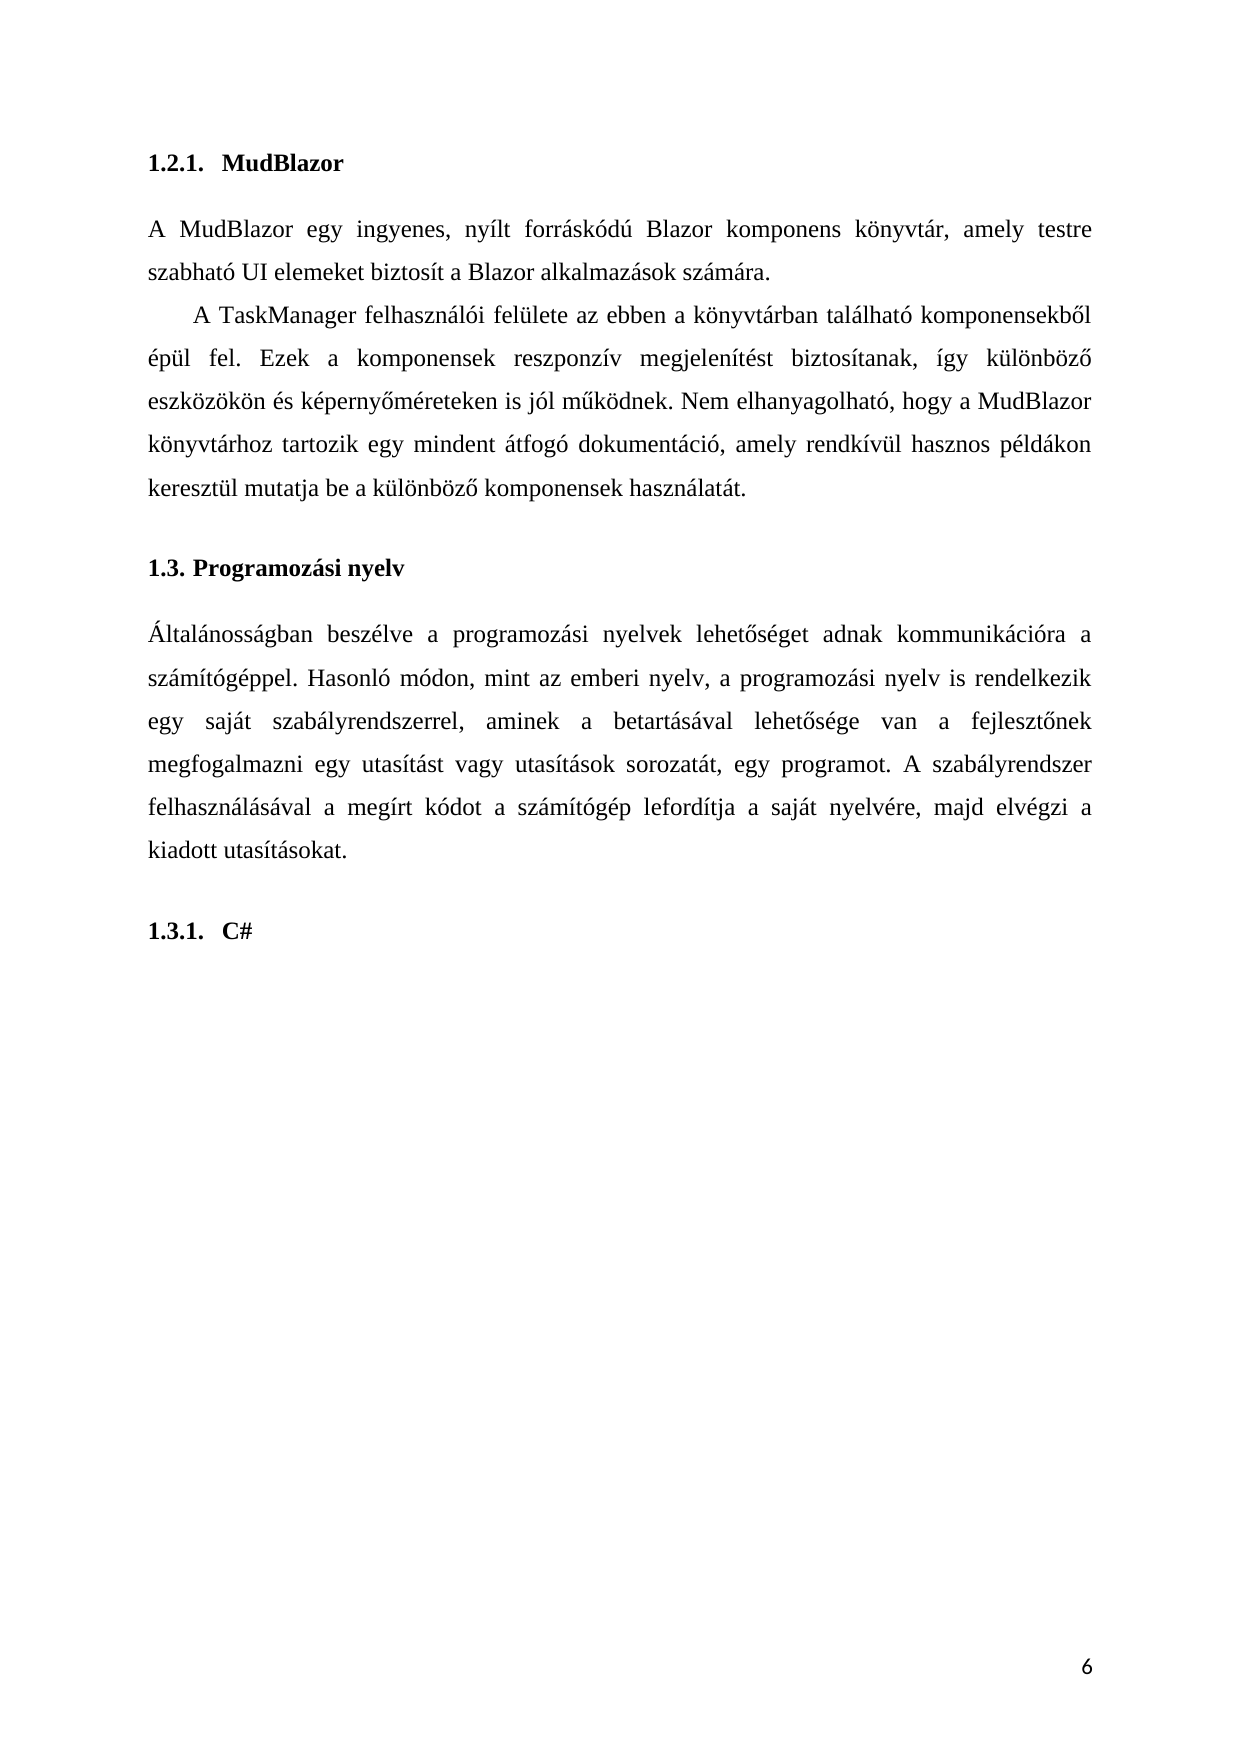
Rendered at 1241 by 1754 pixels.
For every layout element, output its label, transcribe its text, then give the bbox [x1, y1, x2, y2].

text Általánosságban beszélve a programozási nyelvek lehetőséget adnak kommunikációra a számítógéppel. Hasonló módon, mint az emberi nyelv, a programozási nyelv is rendelkezik egy saját szabályrendszerrel, aminek a betartásával lehetősége van a fejlesztőnek megfogalmazni egy utasítást vagy utasítások sorozatát, egy programot. A szabályrendszer felhasználásával a megírt kódot a számítógép lefordítja a saját nyelvére, majd elvégzi a kiadott utasításokat. [148, 619, 1092, 864]
text A MudBlazor egy ingyenes, nyílt forráskódú Blazor komponens könyvtár, amely testre szabható UI elemeket biztosít a Blazor alkalmazások számára. [148, 214, 1092, 286]
subtitle MudBlazor [148, 148, 1092, 176]
subtitle C# [148, 916, 1092, 944]
subtitle Programozási nyelv [148, 553, 1092, 582]
text A TaskManager felhasználói felülete az ebben a könyvtárban található komponensekből épül fel. Ezek a komponensek reszponzív megjelenítést biztosítanak, így különböző eszközökön és képernyőméreteken is jól működnek. Nem elhanyagolható, hogy a MudBlazor könyvtárhoz tartozik egy mindent átfogó dokumentáció, amely rendkívül hasznos példákon keresztül mutatja be a különböző komponensek használatát. [148, 300, 1092, 501]
